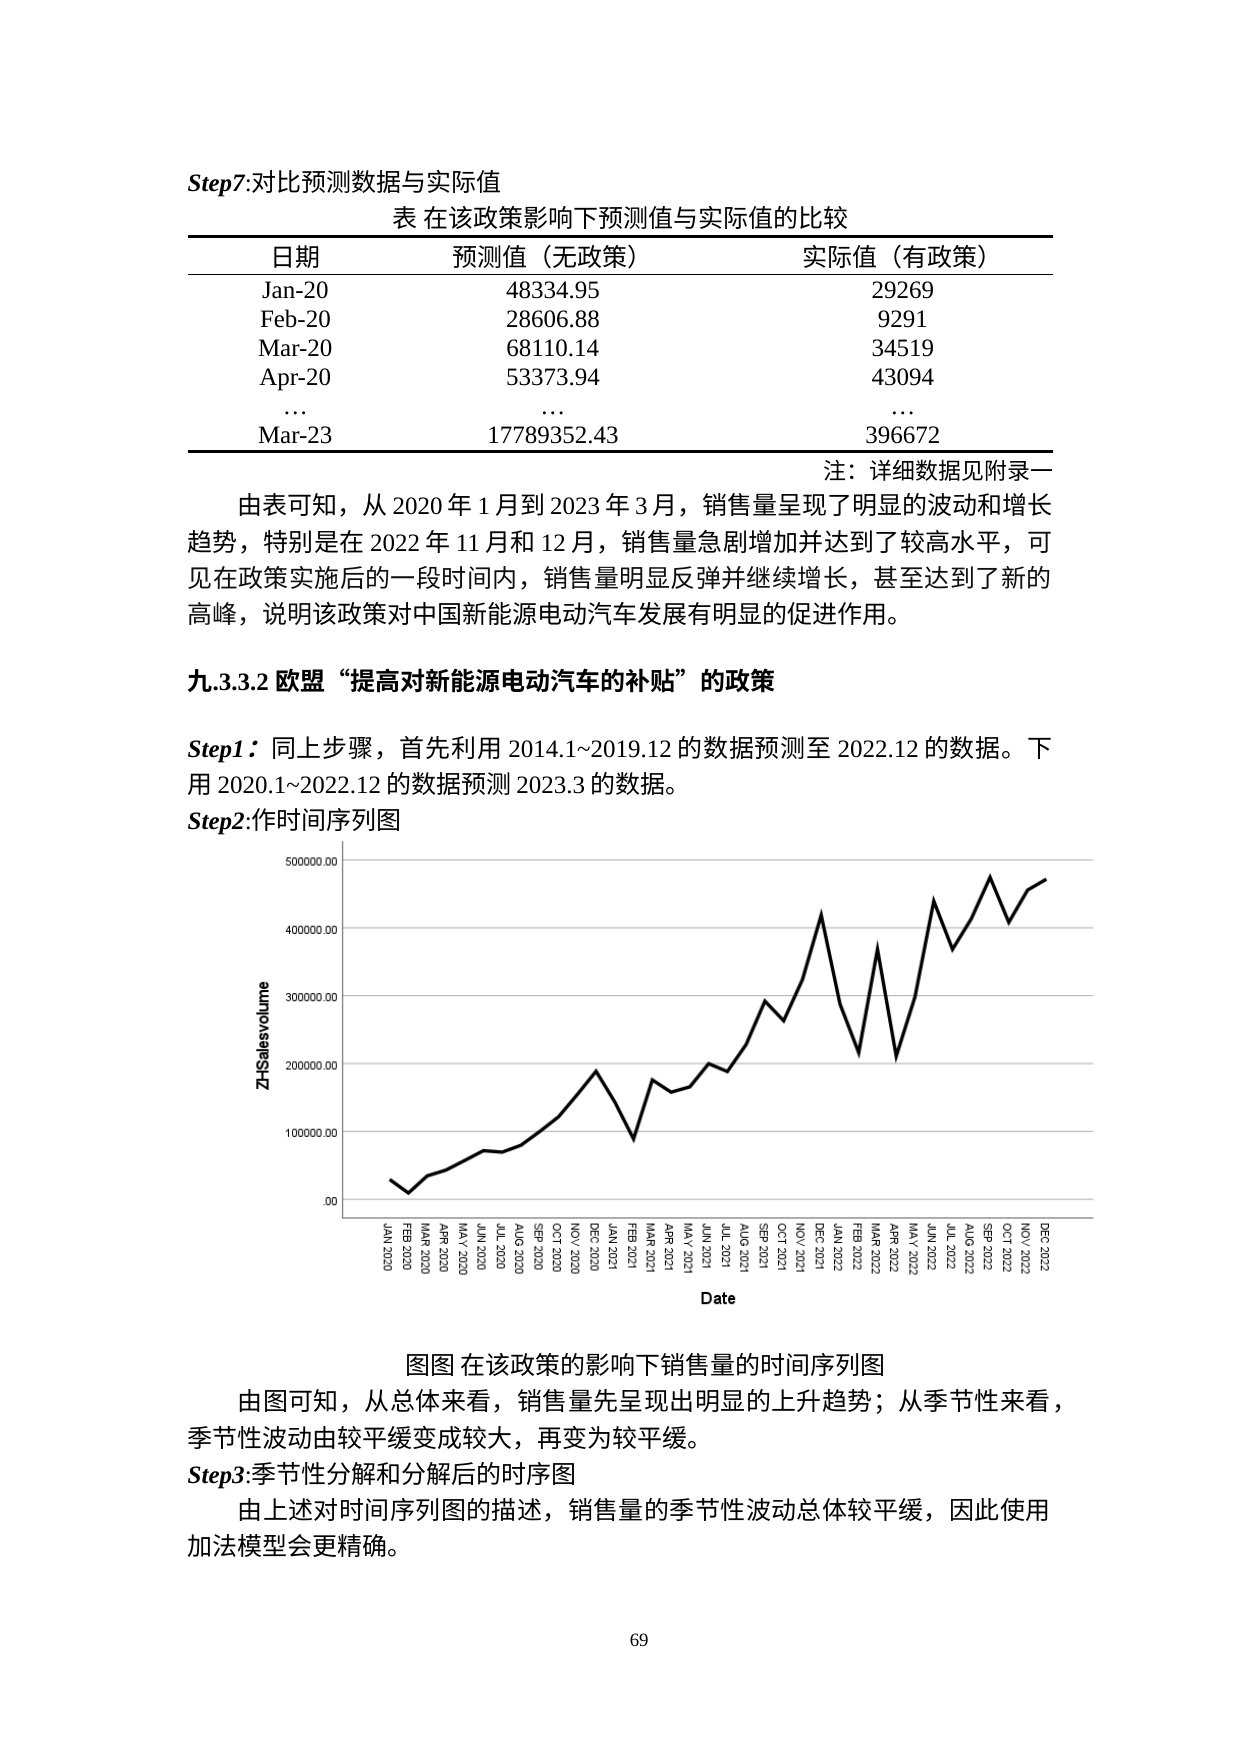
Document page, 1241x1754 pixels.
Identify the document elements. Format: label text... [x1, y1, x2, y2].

text Step1：同上步骤，首先利用2014.1~2019.12的数据预测至2022.12的数据。下用2020.1~2022.12的数据预测2023.3的数据。 [187, 728, 1053, 801]
text 表 在该政策影响下预测值与实际值的比较 [187, 198, 1053, 234]
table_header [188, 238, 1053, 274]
text 由上述对时间序列图的描述，销售量的季节性波动总体较平缓，因此使用加法模型会更精确。 [187, 1491, 1053, 1563]
text 注：详细数据见附录一 [187, 453, 1053, 486]
subtitle 欧盟“提高对新能源电动汽车的补贴”的政策 [187, 647, 1053, 712]
text 由图可知，从总体来看，销售量先呈现出明显的上升趋势；从季节性来看，季节性波动由较平缓变成较大，再变为较平缓。 [187, 1382, 1053, 1454]
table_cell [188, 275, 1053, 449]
text 由表可知，从2020年1月到2023年3月，销售量呈现了明显的波动和增长趋势，特别是在2022年11月和12月，销售量急剧增加并达到了较高水平，可见在政策实施后的一段时间内，销售量明显反弹并继续增长，甚至达到了新的高峰，说明该政策对中国新能源电动汽车发展有明显的促进作用。 [187, 486, 1053, 631]
text Step7:对比预测数据与实际值 [187, 162, 1053, 198]
picture [237, 837, 1103, 1346]
text Step2:作时间序列图 [187, 801, 1053, 837]
text 图图 在该政策的影响下销售量的时间序列图 [187, 1346, 1053, 1382]
text Step3:季节性分解和分解后的时序图 [187, 1454, 1053, 1491]
